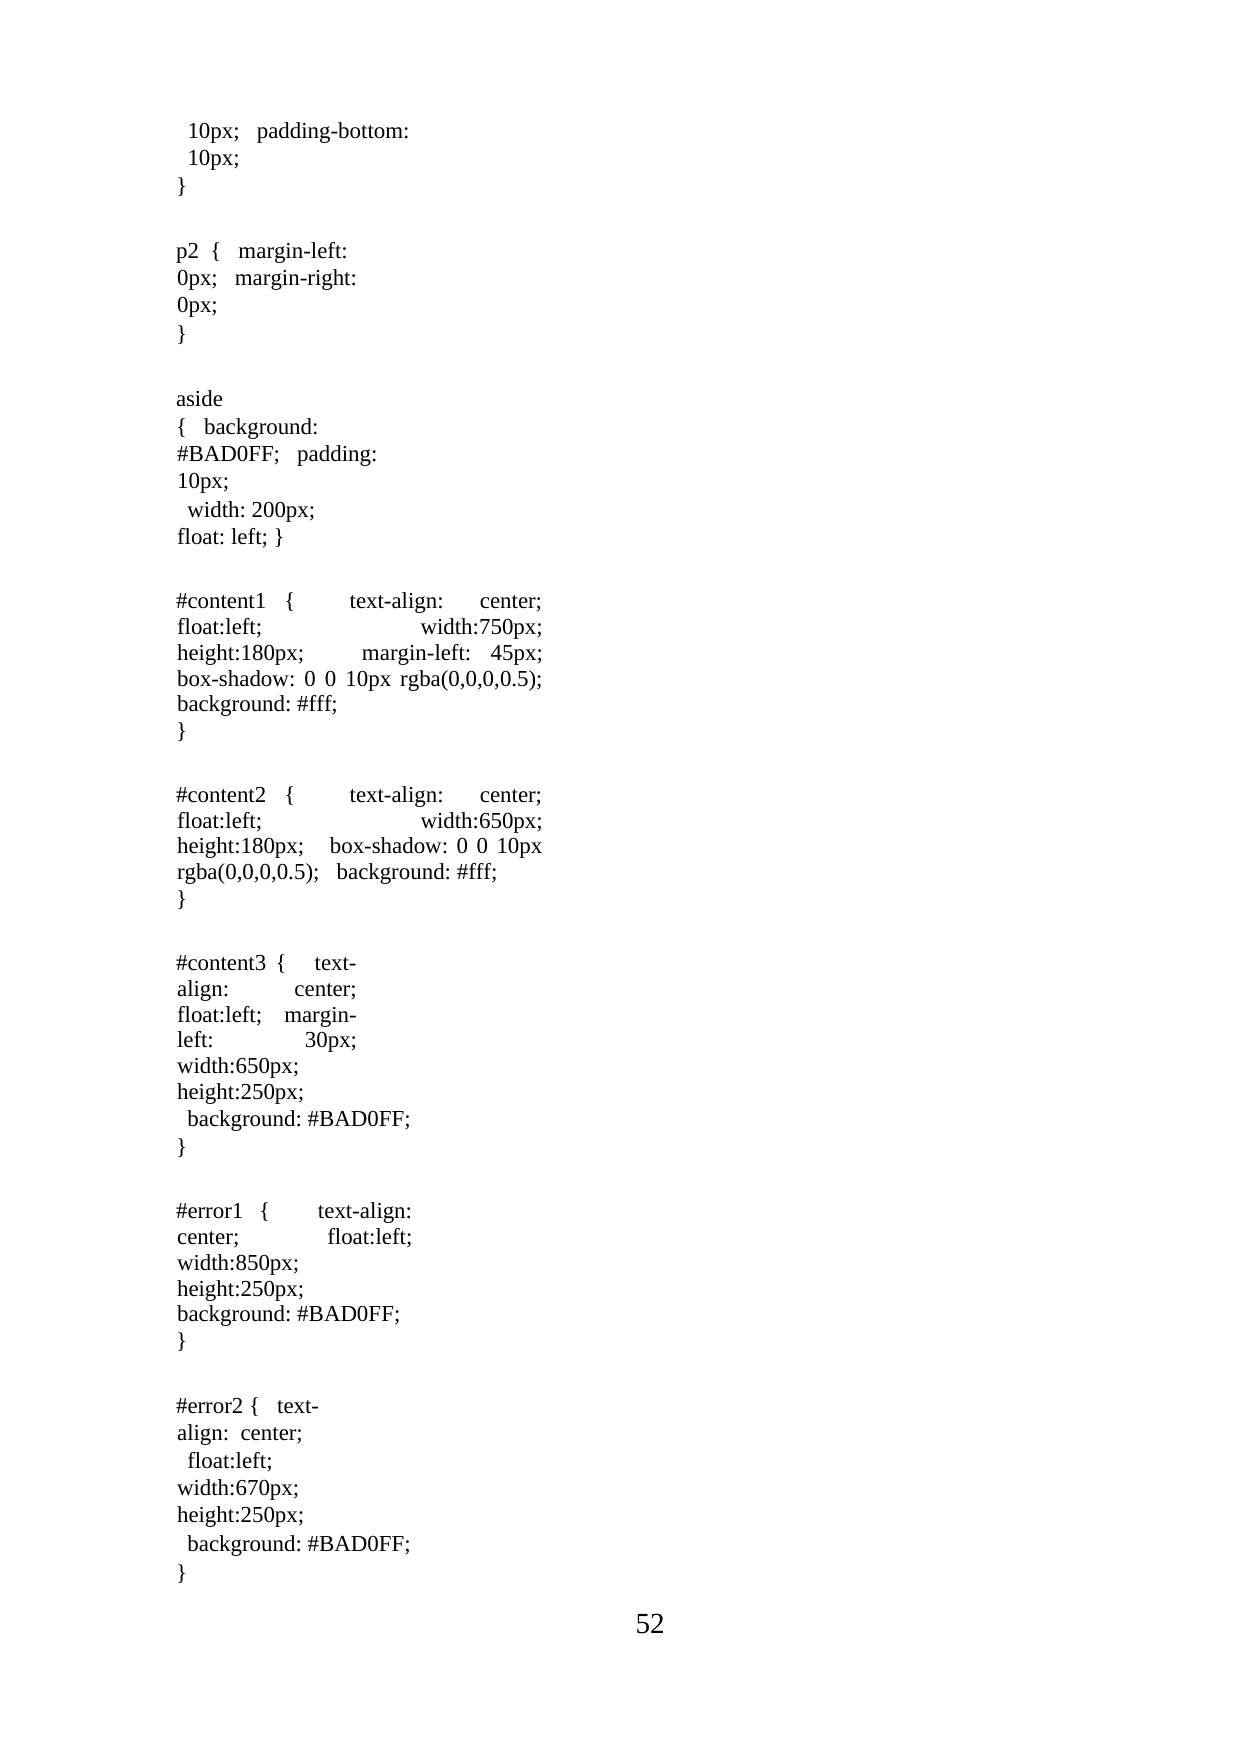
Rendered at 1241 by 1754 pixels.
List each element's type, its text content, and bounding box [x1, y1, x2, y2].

text #error2 { text-align: center; [176, 1392, 357, 1445]
text #error1 { text-align: center; float:left; width:850px; height:250px; background: #BAD0FF; [176, 1198, 412, 1327]
text #content1 { text-align: center; float:left; width:750px; height:180px; margin-left: 45px; box-shadow: 0 0 10px rgba(0,0,0,0.5); background: #fff; [176, 588, 543, 717]
text } [176, 173, 1128, 199]
text #content3 { text-align: center; float:left; margin-left: 30px; width:650px; height:250px; [176, 949, 357, 1104]
text background: #BAD0FF; [176, 1104, 1128, 1131]
text float:left; width:670px; height:250px; [176, 1447, 402, 1528]
text width: 200px; float: left; } [176, 496, 317, 549]
text } [176, 1133, 1128, 1159]
text { background: #BAD0FF; padding: 10px; [176, 413, 412, 494]
text aside [176, 385, 1128, 411]
text } [176, 717, 1128, 743]
text } [176, 885, 1128, 911]
text } [176, 320, 1128, 346]
text background: #BAD0FF; [176, 1530, 1128, 1556]
text #content2 { text-align: center; float:left; width:650px; height:180px; box-shadow: 0 0 10px rgba(0,0,0,0.5); background: #fff; [176, 782, 543, 885]
text } [176, 1327, 1128, 1353]
text p2 { margin-left: 0px; margin-right: 0px; [176, 237, 358, 318]
text } [176, 1558, 1128, 1585]
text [176, 117, 441, 170]
